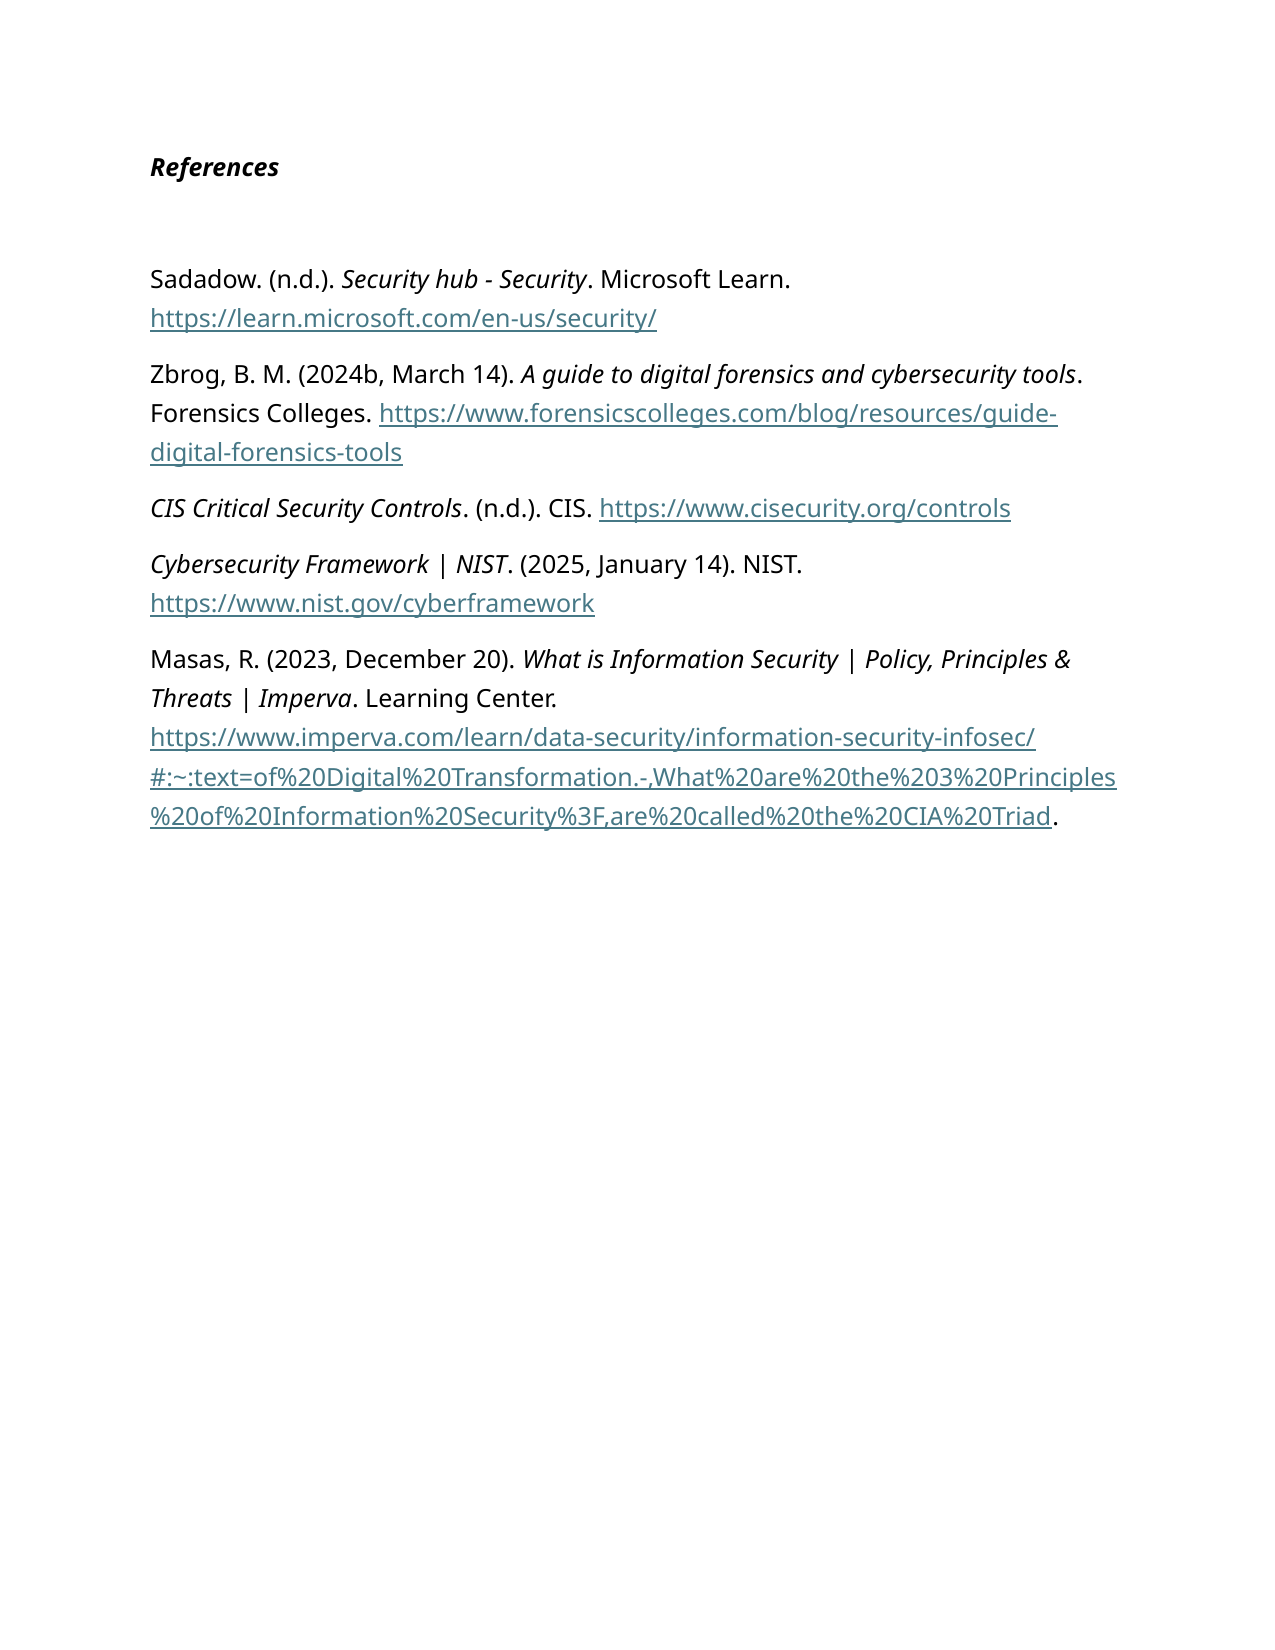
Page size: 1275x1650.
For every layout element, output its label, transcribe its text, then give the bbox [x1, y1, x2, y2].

text CIS Critical Security Controls. (n.d.). CIS. https://www.cisecurity.org/controls [150, 491, 1125, 525]
text Sadadow. (n.d.). Security hub - Security. Microsoft Learn. https://learn.microsoft.com/en-us/security/ [150, 262, 1125, 335]
text References [150, 150, 1125, 184]
text Cybersecurity Framework | NIST. (2025, January 14). NIST. https://www.nist.gov/cyberframework [150, 547, 1125, 620]
text Masas, R. (2023, December 20). What is Information Security | Policy, Principles & Threats | Imperva. Learning Center. https://www.imperva.com/learn/data-security/information-security-infosec/#:~:text=of%20Digital%20Transformation.-,What%20are%20the%203%20Principles%20of%20Information%20Security%3F,are%20called%20the%20CIA%20Triad. [150, 642, 1125, 832]
text Zbrog, B. M. (2024b, March 14). A guide to digital forensics and cybersecurity tools. Forensics Colleges. https://www.forensicscolleges.com/blog/resources/guide-digital-forensics-tools [150, 357, 1125, 469]
